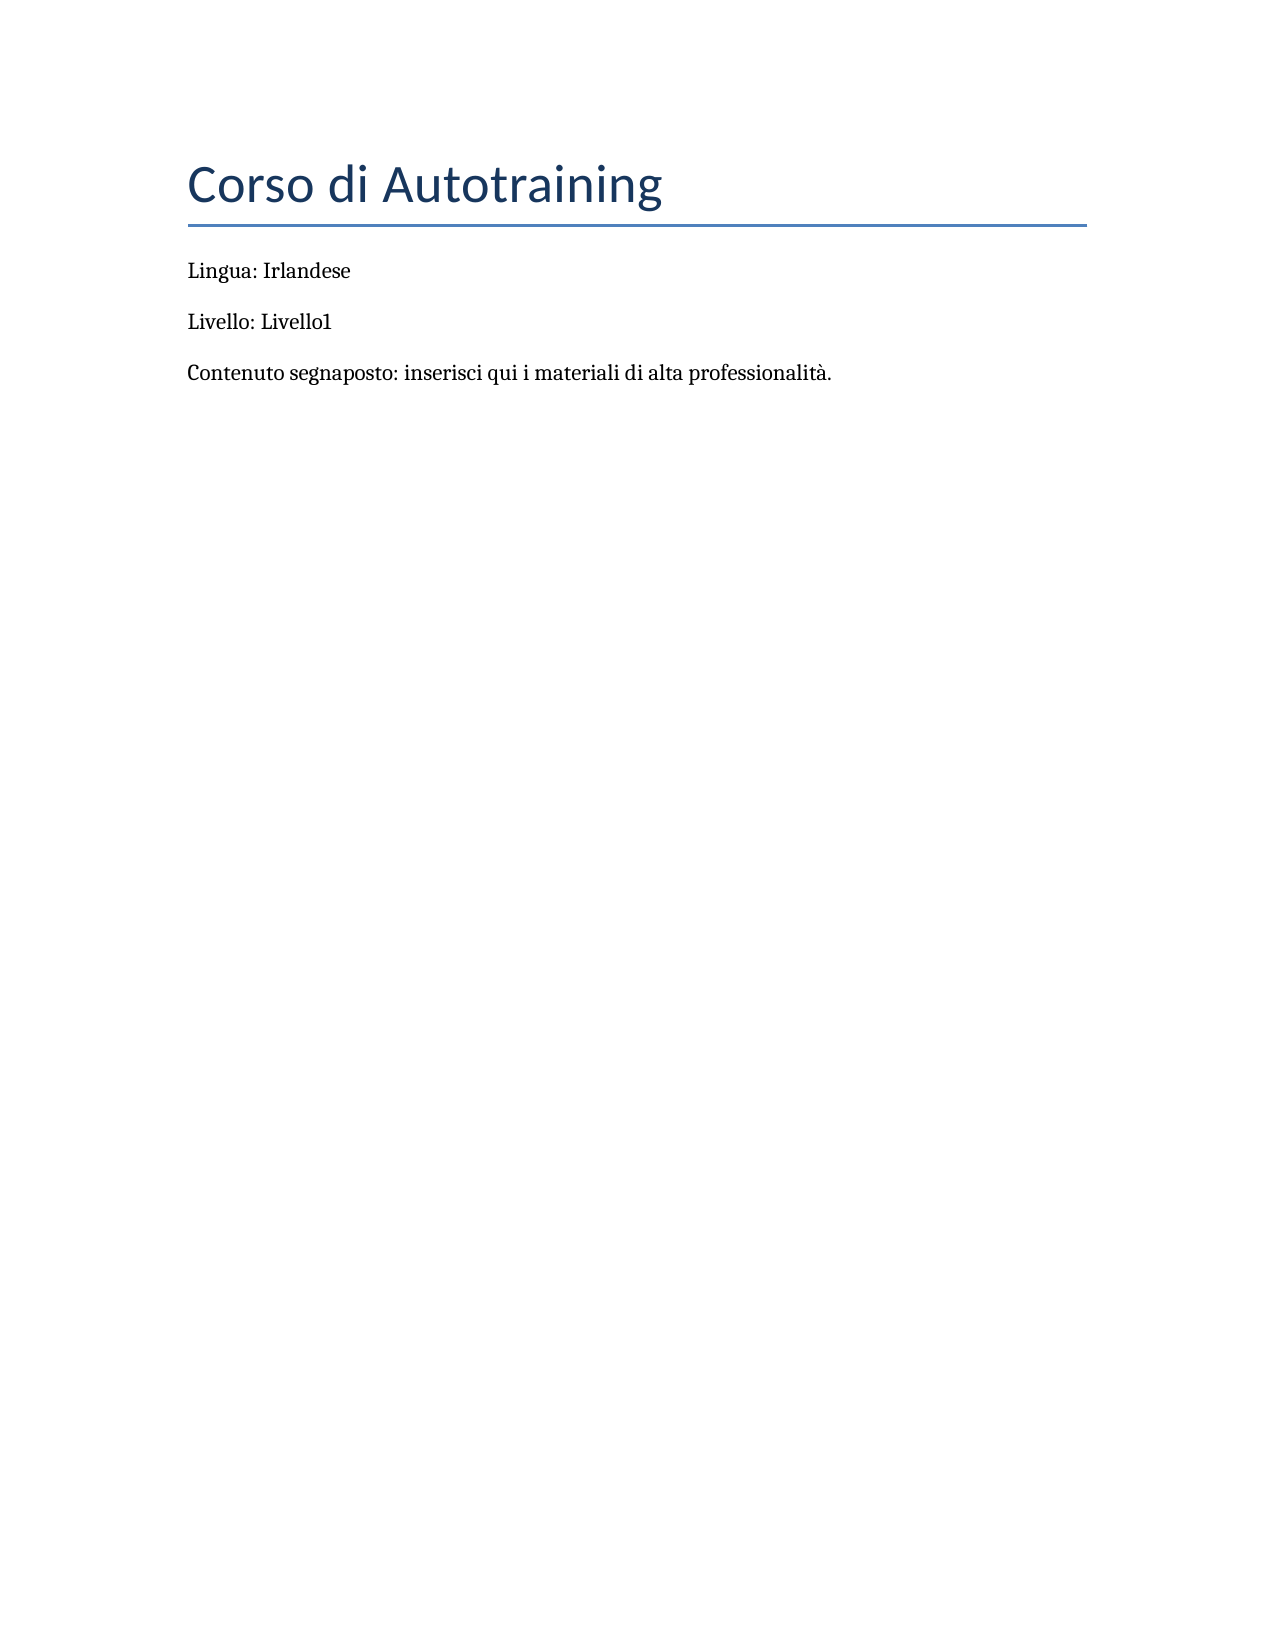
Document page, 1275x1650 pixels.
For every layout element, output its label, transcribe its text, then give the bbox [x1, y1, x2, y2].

text Lingua: Irlandese [187, 258, 1087, 284]
text Livello: Livello1 [187, 309, 1087, 335]
text Contenuto segnaposto: inserisci qui i materiali di alta professionalità. [187, 360, 1087, 386]
title Corso di Autotraining [187, 150, 1087, 227]
